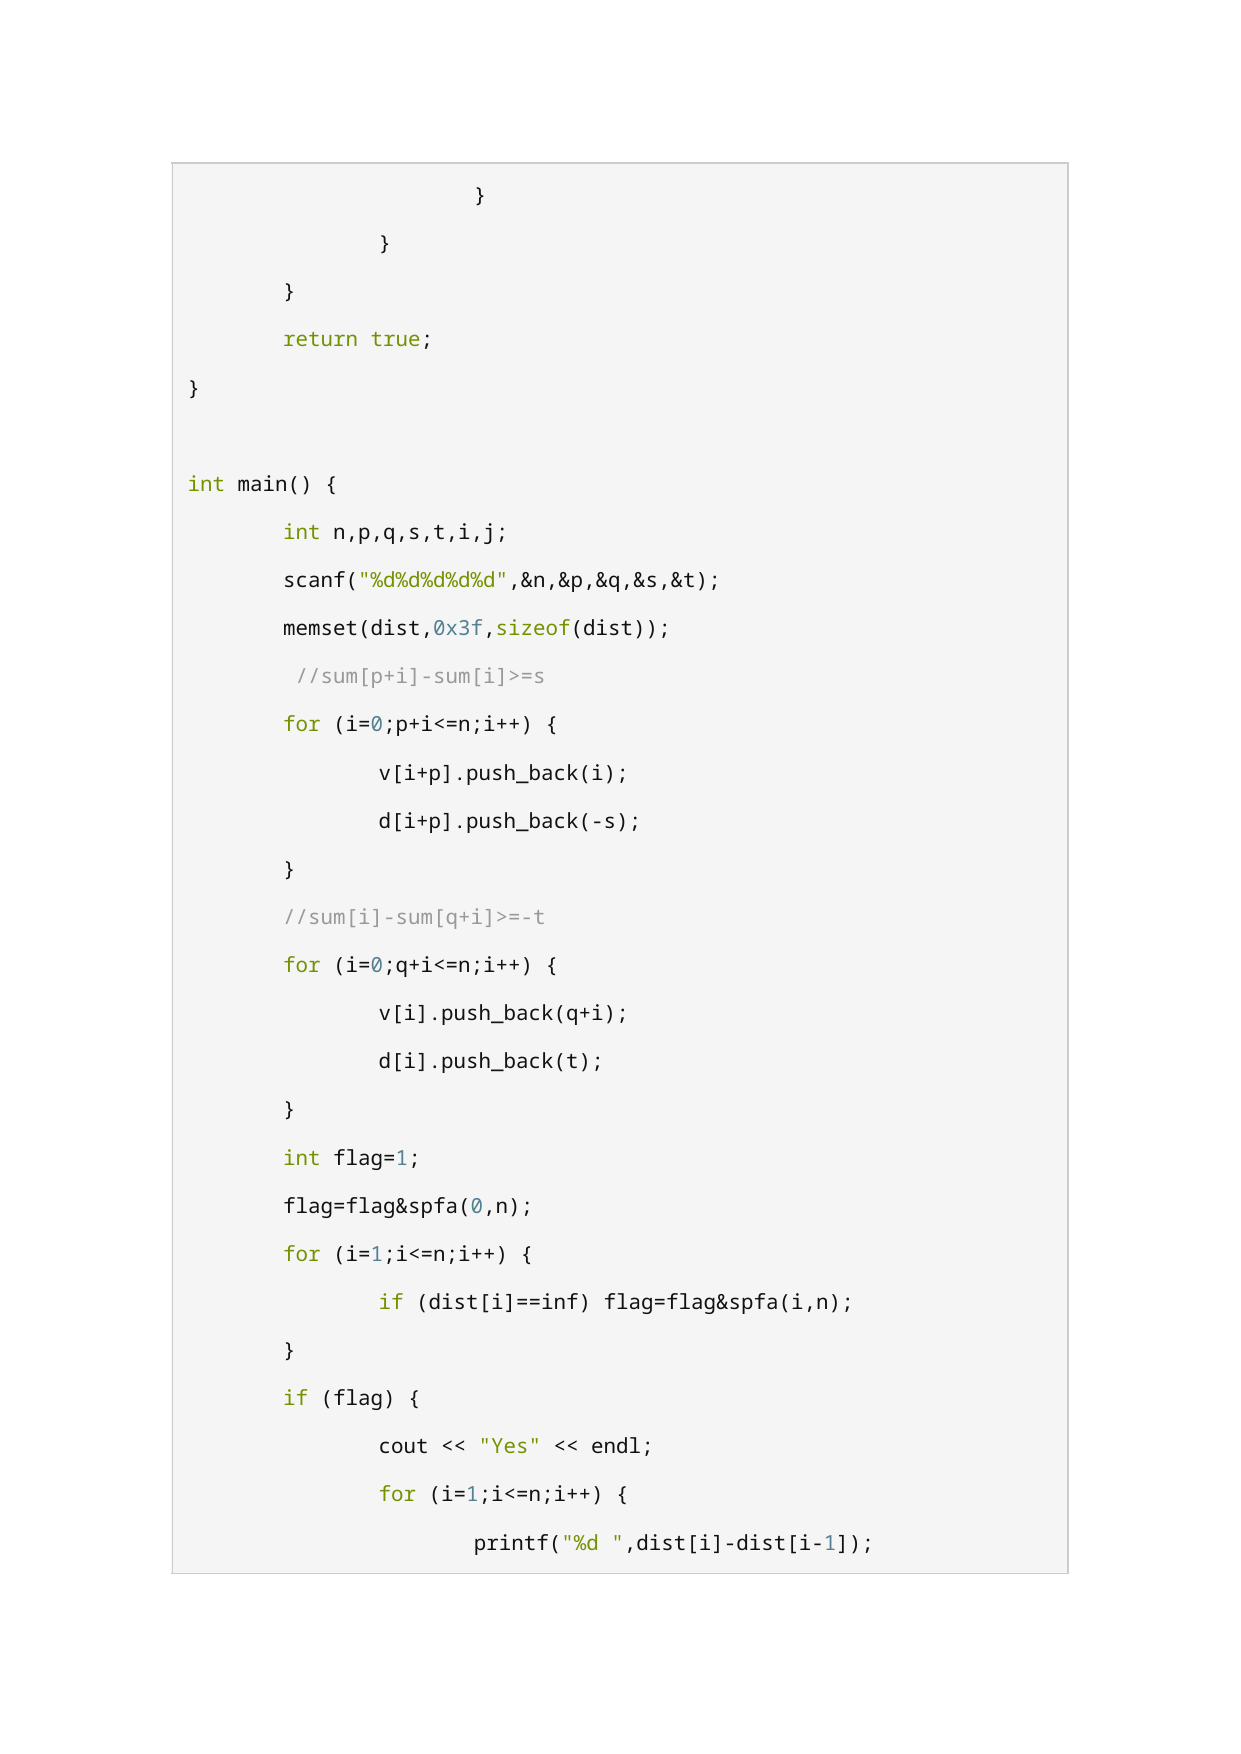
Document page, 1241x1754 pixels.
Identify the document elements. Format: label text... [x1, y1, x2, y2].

text scanf("%d%d%d%d%d",&n,&p,&q,&s,&t); [173, 547, 1067, 595]
text cout << "Yes" << endl; [173, 1413, 1067, 1461]
text for (i=0;p+i<=n;i++) { [173, 691, 1067, 739]
text v[i+p].push_back(i); [173, 739, 1067, 788]
text //sum[i]-sum[q+i]>=-t [173, 884, 1067, 932]
text for (i=1;i<=n;i++) { [173, 1461, 1067, 1509]
text int flag=1; [173, 1124, 1067, 1173]
text } [173, 836, 1067, 884]
text d[i].push_back(t); [173, 1028, 1067, 1076]
text if (dist[i]==inf) flag=flag&spfa(i,n); [173, 1269, 1067, 1317]
text int main() { [173, 451, 1067, 499]
text } [173, 164, 1067, 210]
text for (i=0;q+i<=n;i++) { [173, 932, 1067, 980]
text flag=flag&spfa(0,n); [173, 1173, 1067, 1221]
text } [173, 210, 1067, 258]
text //sum[p+i]-sum[i]>=s [173, 643, 1067, 691]
text } [173, 354, 1067, 403]
text int n,p,q,s,t,i,j; [173, 499, 1067, 547]
text d[i+p].push_back(-s); [173, 788, 1067, 836]
text } [173, 1317, 1067, 1365]
text printf("%d ",dist[i]-dist[i-1]); [173, 1509, 1067, 1573]
text v[i].push_back(q+i); [173, 980, 1067, 1028]
text return true; [173, 306, 1067, 354]
text } [173, 1076, 1067, 1124]
text for (i=1;i<=n;i++) { [173, 1221, 1067, 1269]
text } [173, 258, 1067, 306]
text memset(dist,0x3f,sizeof(dist)); [173, 595, 1067, 643]
text if (flag) { [173, 1365, 1067, 1413]
